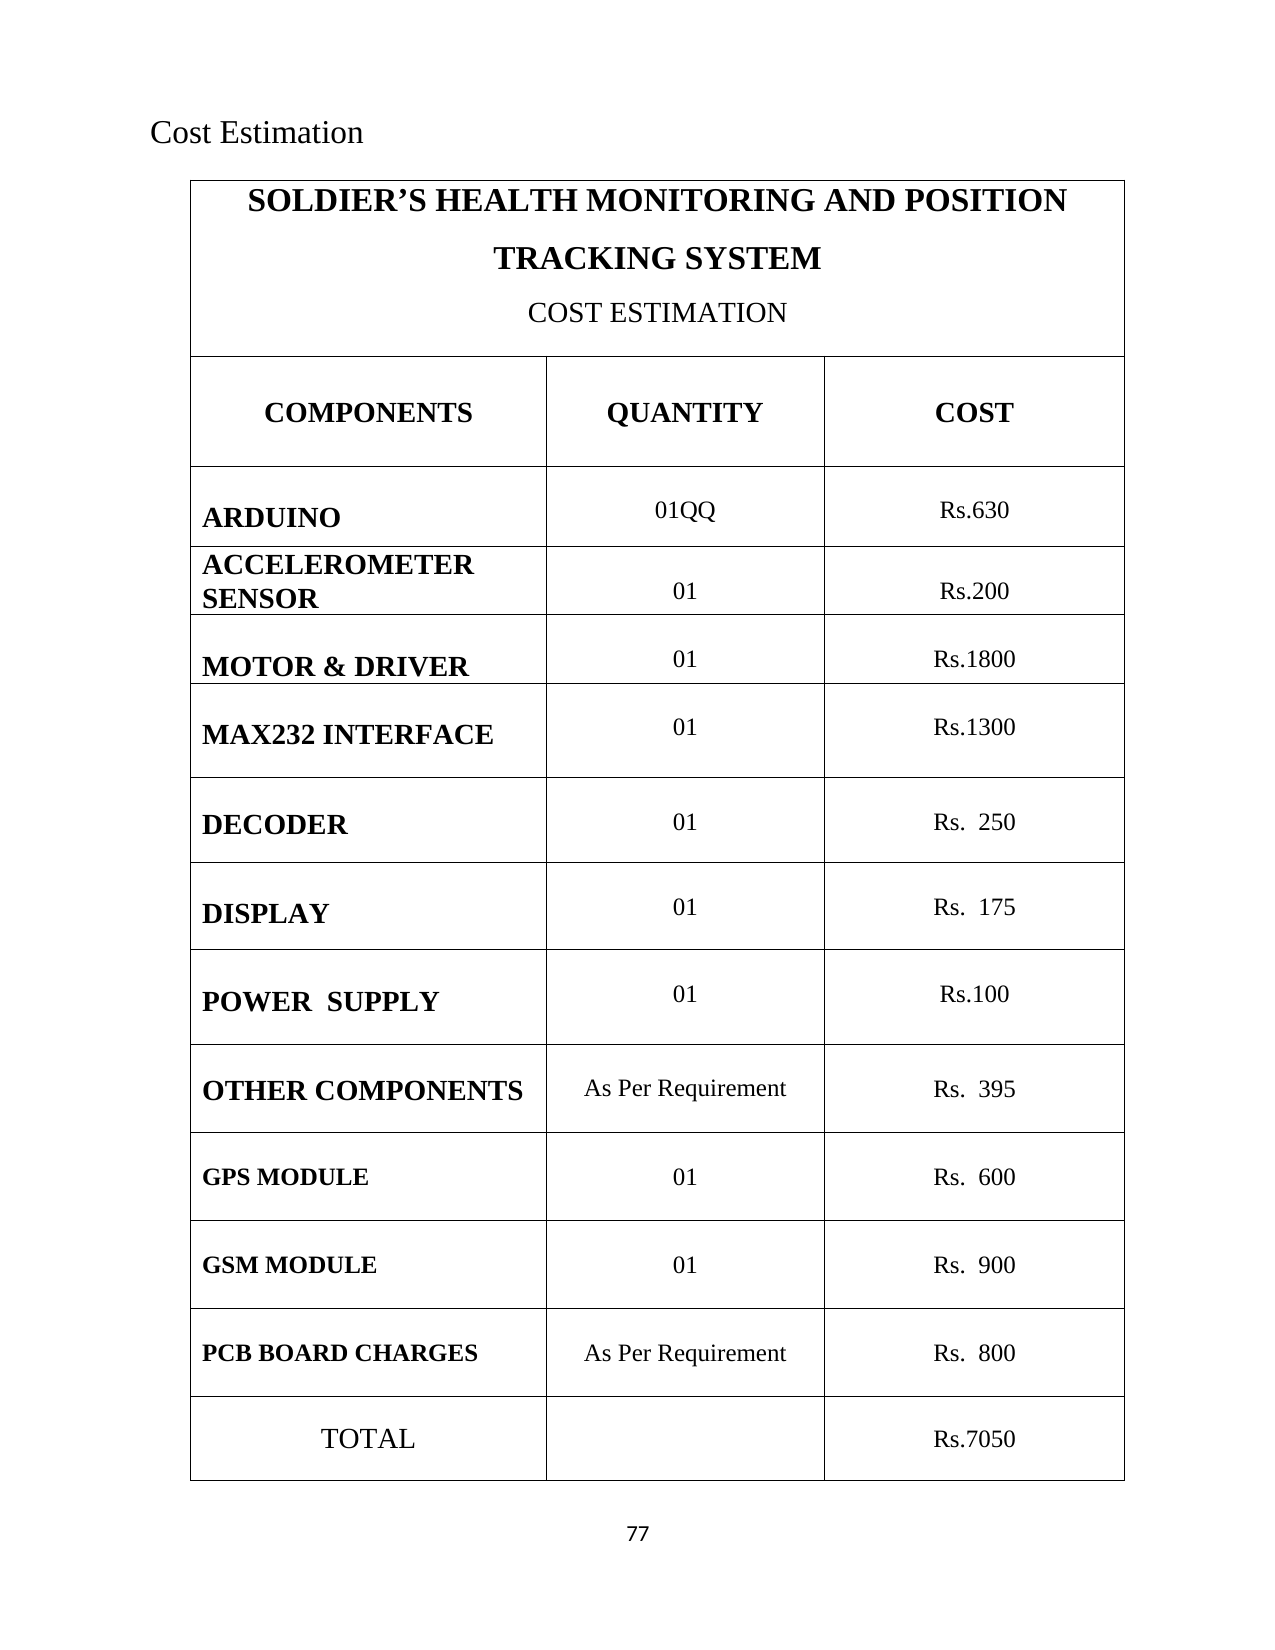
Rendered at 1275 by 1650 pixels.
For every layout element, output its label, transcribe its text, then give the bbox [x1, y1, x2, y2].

table_cell Rs.630 [825, 467, 1124, 546]
table_cell PCB BOARD CHARGES [191, 1309, 546, 1396]
table_cell Rs. 600 [825, 1133, 1124, 1220]
table_cell ARDUINO [191, 467, 546, 546]
table_cell POWER SUPPLY [191, 950, 546, 1044]
table_cell Rs. 800 [825, 1309, 1124, 1396]
table_cell DISPLAY [191, 863, 546, 949]
table_cell COST [825, 357, 1124, 466]
table_cell TOTAL [191, 1397, 546, 1479]
table_cell GPS MODULE [191, 1133, 546, 1220]
table_cell 01 [547, 950, 824, 1044]
table_cell Rs. 900 [825, 1221, 1124, 1308]
table_cell DECODER [191, 778, 546, 862]
table_cell As Per Requirement [547, 1045, 824, 1132]
table_cell Rs. 395 [825, 1045, 1124, 1132]
table_cell [547, 1397, 824, 1479]
table_cell 01 [547, 684, 824, 777]
table_cell Rs. 250 [825, 778, 1124, 862]
table_cell 01 [547, 547, 824, 614]
table_cell QUANTITY [547, 357, 824, 466]
text Cost Estimation [150, 112, 1125, 151]
table_cell MAX232 INTERFACE [191, 684, 546, 777]
table_cell OTHER COMPONENTS [191, 1045, 546, 1132]
table_cell 01 [547, 778, 824, 862]
table_header SOLDIER’S HEALTH MONITORING AND POSITION TRACKING SYSTEM COST ESTIMATION [191, 181, 1124, 356]
table_cell Rs.100 [825, 950, 1124, 1044]
table_cell 01 [547, 863, 824, 949]
table_cell ACCELEROMETER SENSOR [191, 547, 546, 614]
table_cell As Per Requirement [547, 1309, 824, 1396]
table_cell 01 [547, 1221, 824, 1308]
table_cell Rs.7050 [825, 1397, 1124, 1479]
table_cell COMPONENTS [191, 357, 546, 466]
table_cell 01QQ [547, 467, 824, 546]
table_cell 01 [547, 615, 824, 682]
table_cell Rs.200 [825, 547, 1124, 614]
table_cell Rs.1300 [825, 684, 1124, 777]
table_cell GSM MODULE [191, 1221, 546, 1308]
table_cell MOTOR & DRIVER [191, 615, 546, 682]
table_cell 01 [547, 1133, 824, 1220]
table_cell Rs. 175 [825, 863, 1124, 949]
table_cell Rs.1800 [825, 615, 1124, 682]
